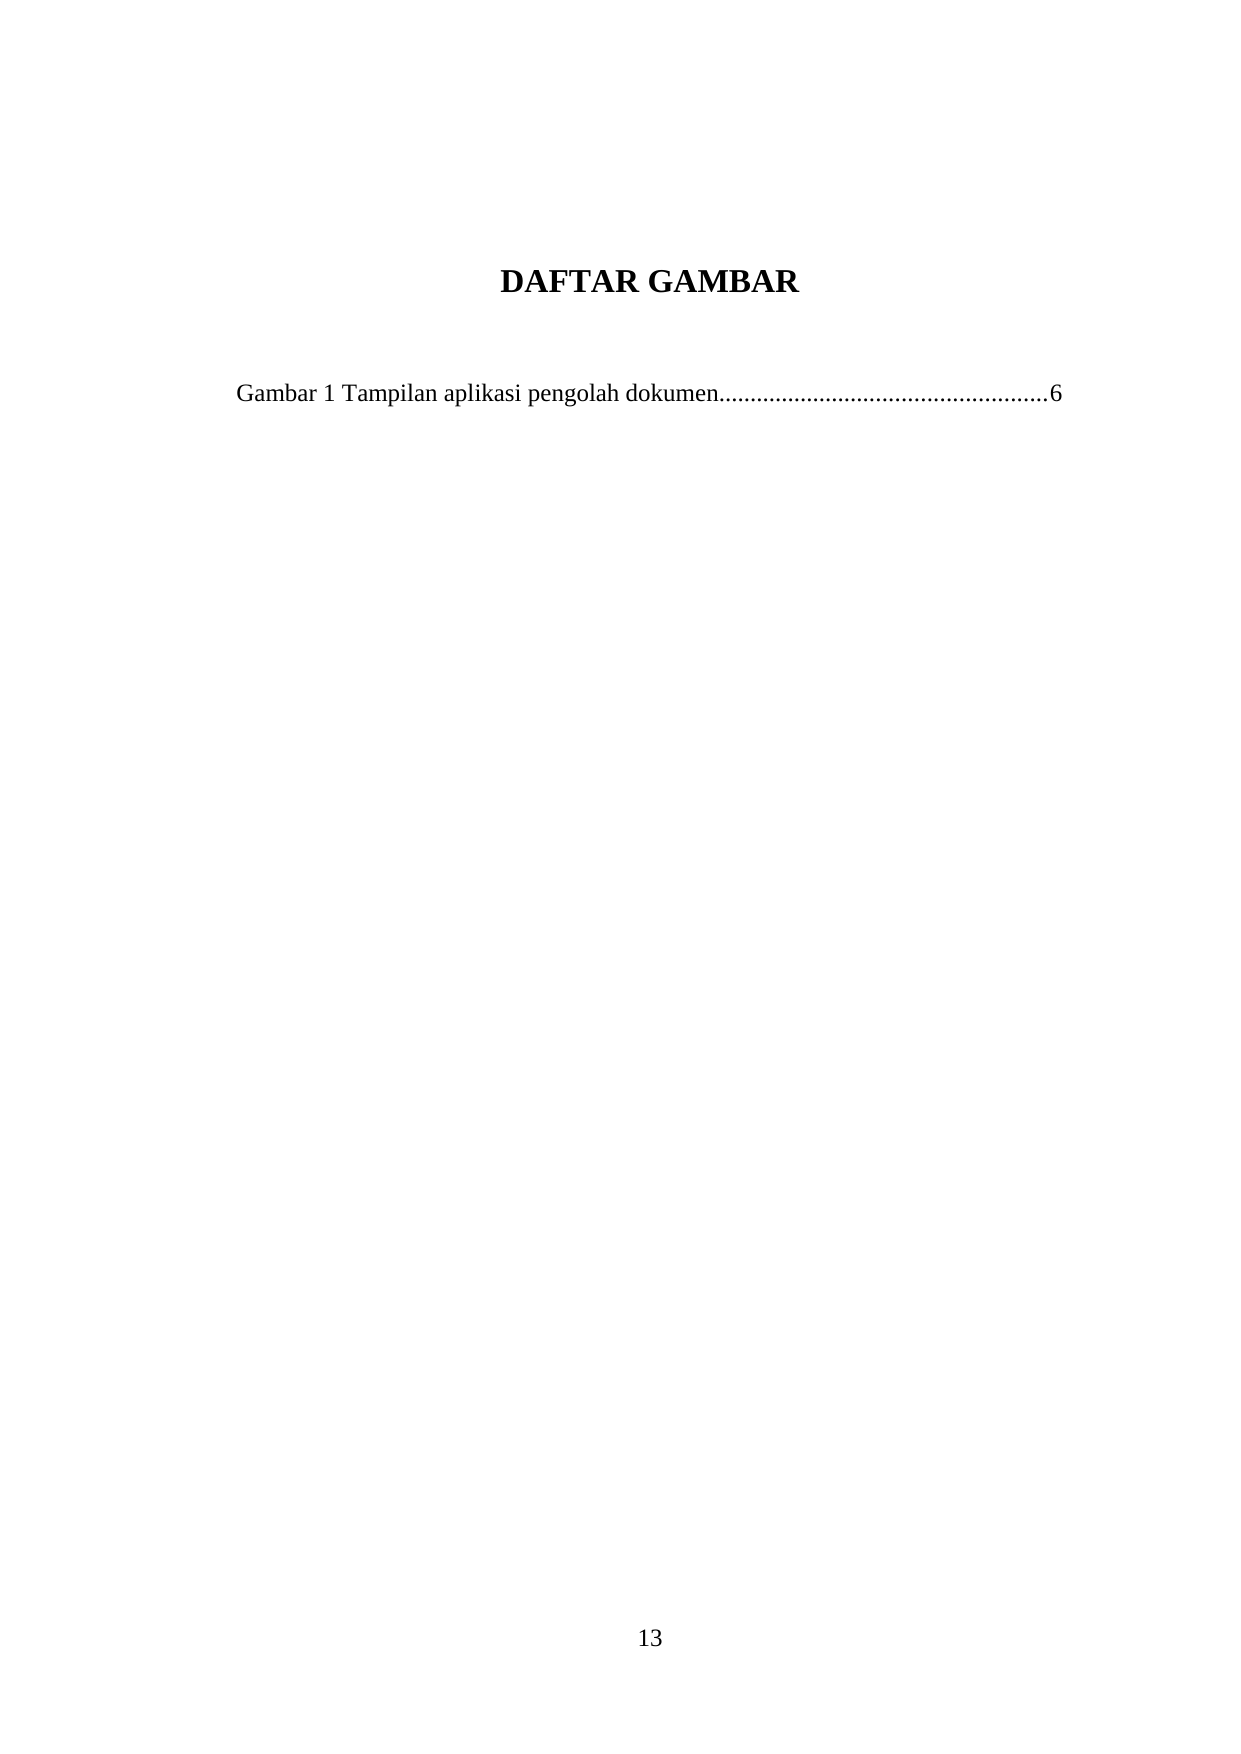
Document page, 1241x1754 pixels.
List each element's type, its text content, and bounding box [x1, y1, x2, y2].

text Gambar 1 Tampilan aplikasi pengolah dokumen 6 [236, 378, 1063, 407]
subtitle DAFTAR GAMBAR [236, 261, 1063, 299]
